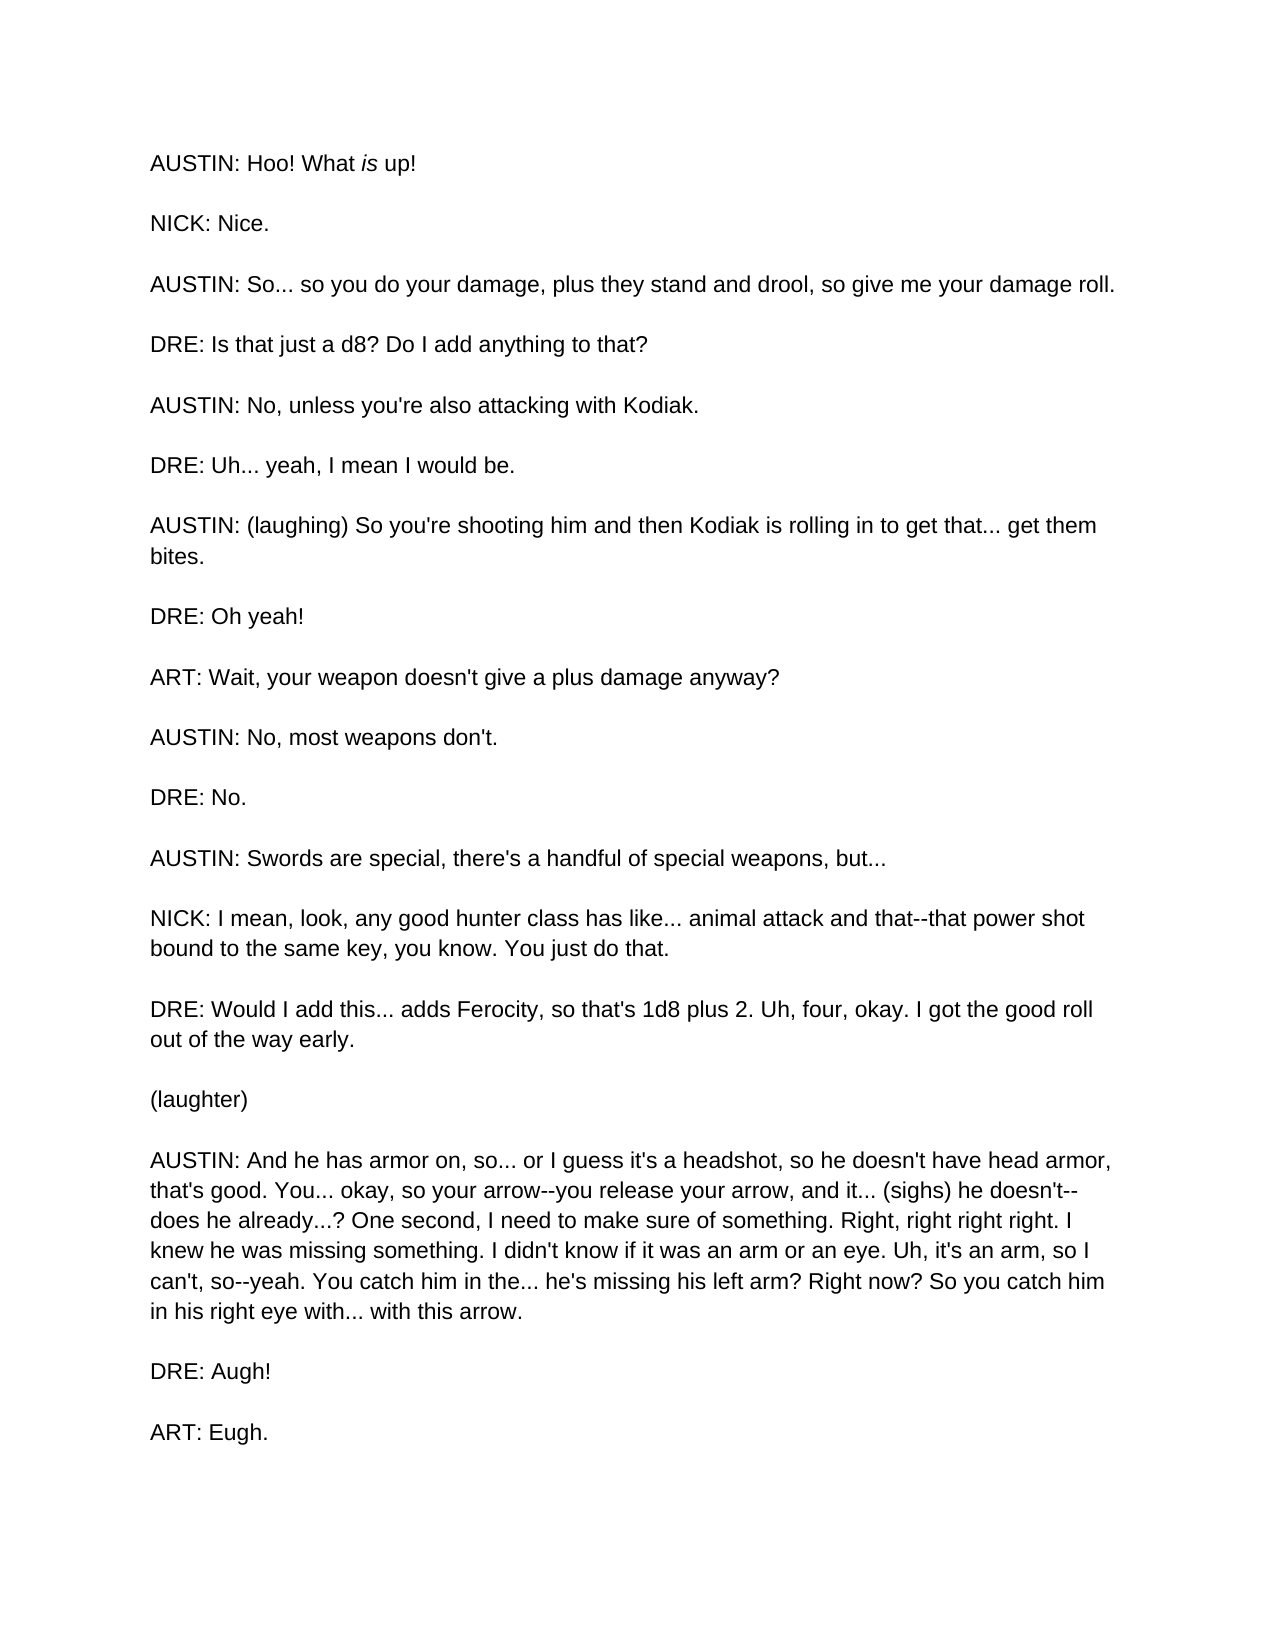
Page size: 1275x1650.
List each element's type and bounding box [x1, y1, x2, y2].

text [150, 150, 1125, 1445]
